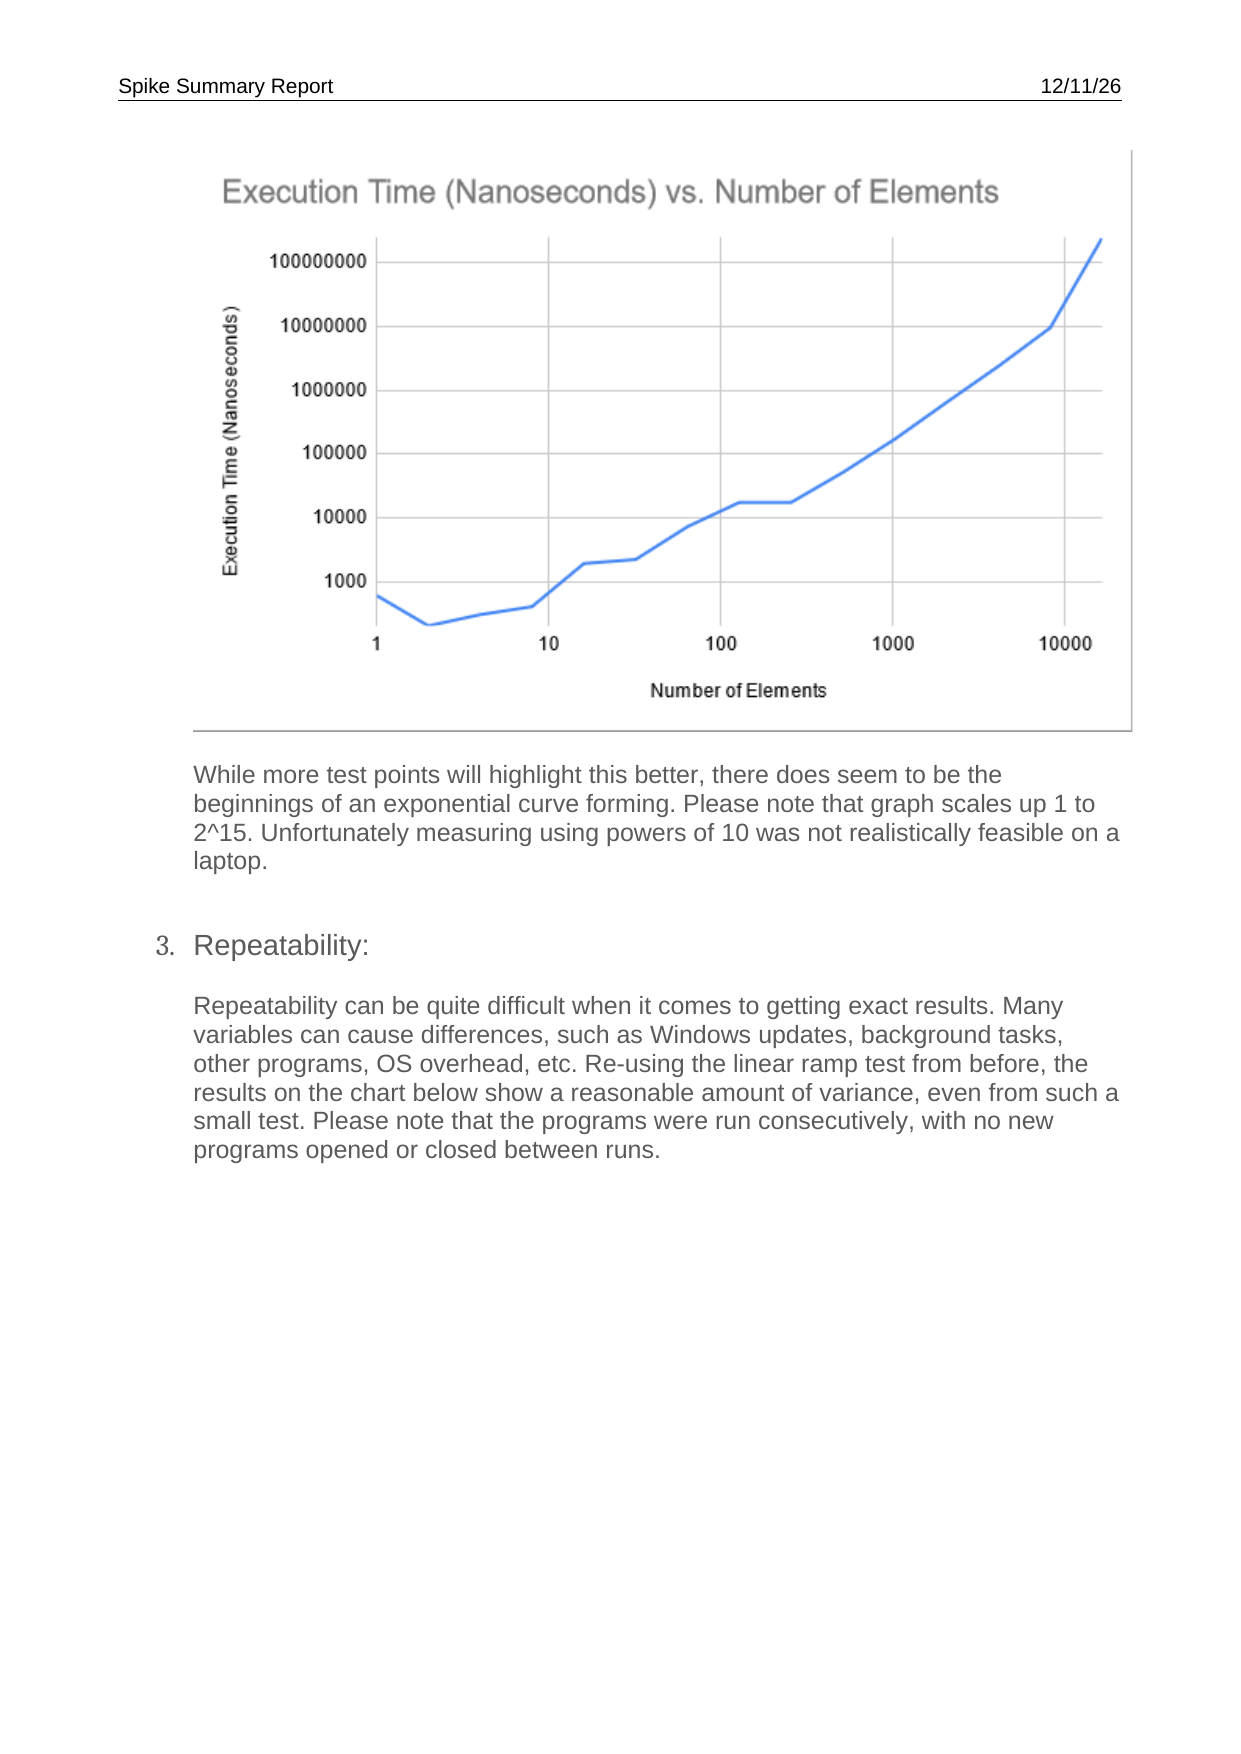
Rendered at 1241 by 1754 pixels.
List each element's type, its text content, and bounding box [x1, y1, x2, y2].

list While more test points will highlight this better, there does seem to be the beginnings of an exponential curve forming. Please note that graph scales up 1 to 2^15. Unfortunately measuring using powers of 10 was not realistically feasible on a laptop. [193, 760, 1122, 875]
list Repeatability: [156, 928, 1122, 962]
picture [193, 150, 1133, 732]
list Repeatability can be quite difficult when it comes to getting exact results. Many variables can cause differences, such as Windows updates, background tasks, other programs, OS overhead, etc. Re-using the linear ramp test from before, the results on the chart below show a reasonable amount of variance, even from such a small test. Please note that the programs were run consecutively, with no new programs opened or closed between runs. [193, 991, 1122, 1164]
